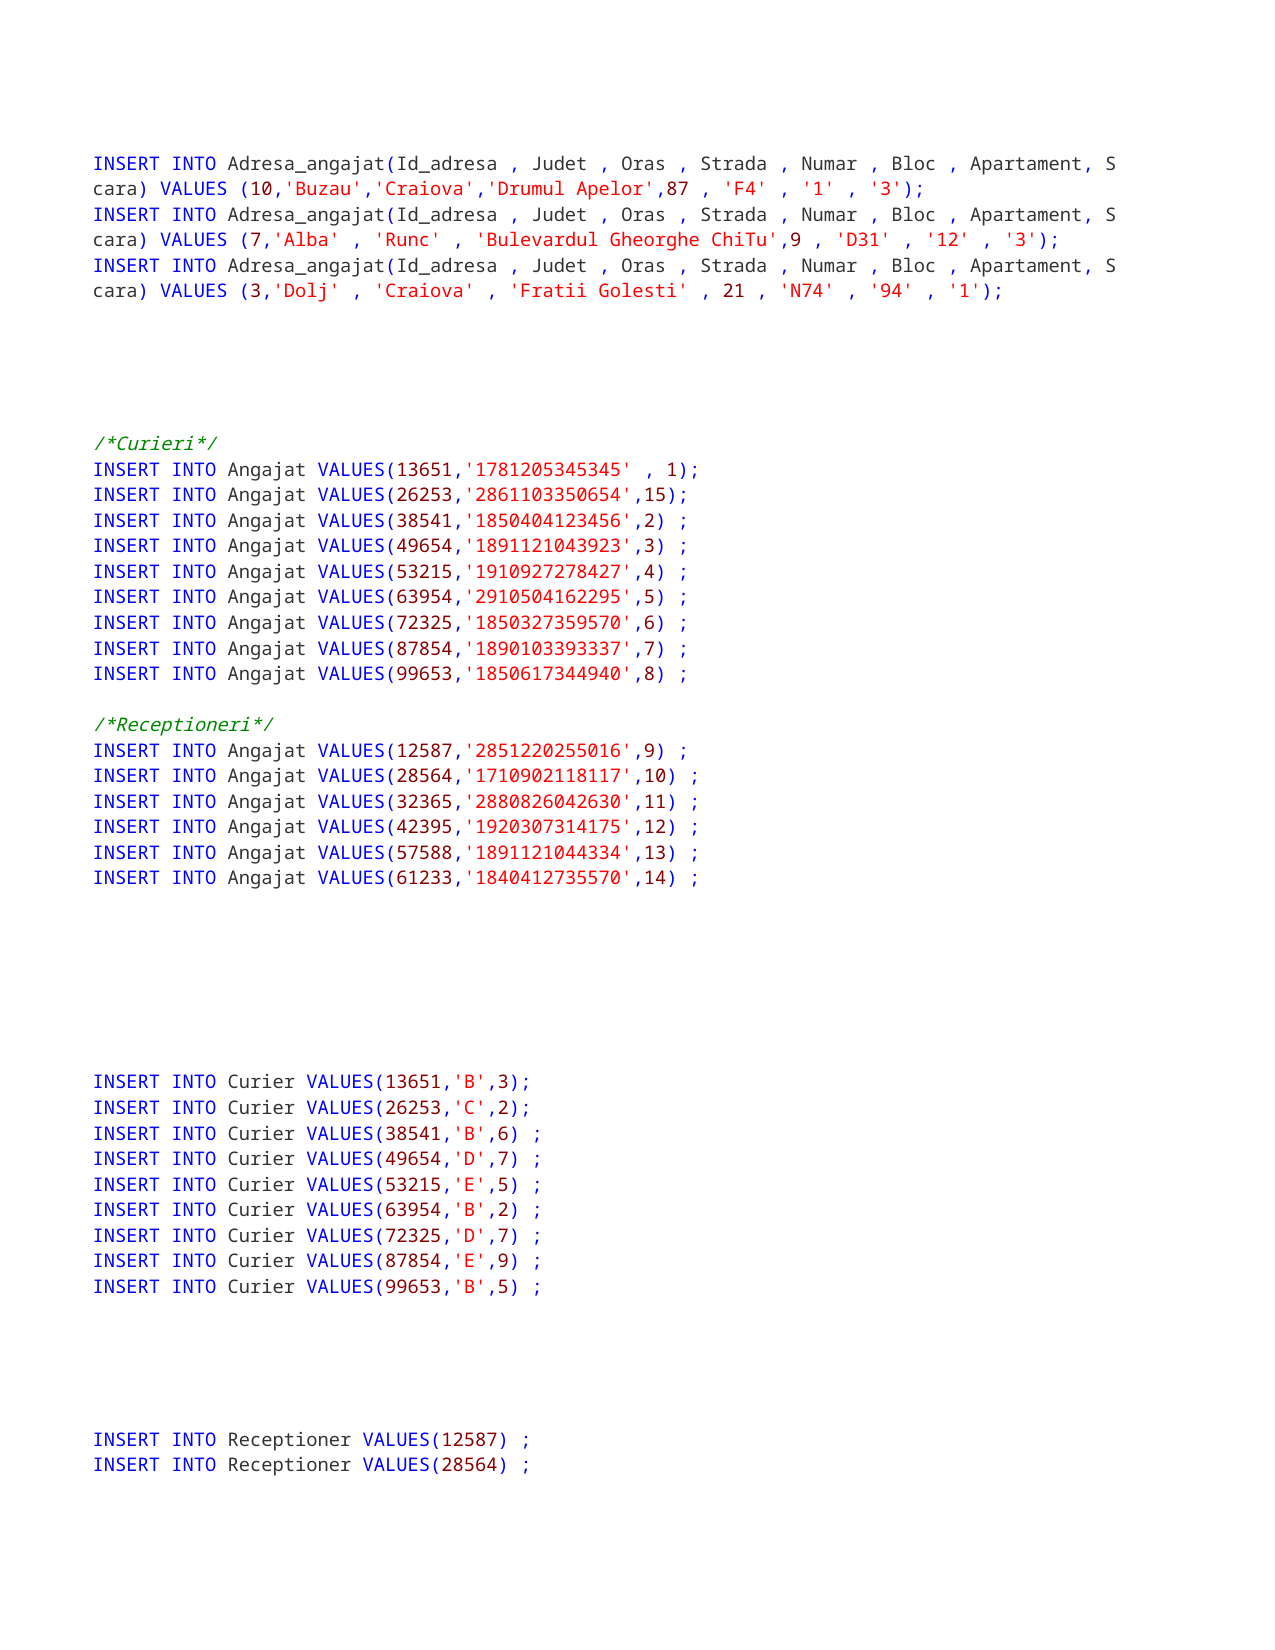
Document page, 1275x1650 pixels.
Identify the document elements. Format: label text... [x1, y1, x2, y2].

text INSERT INTO Adresa_angajat(Id_adresa , Judet , Oras , Strada , Numar , Bloc , Apartament, Scara) VALUES (10,'Buzau','Craiova','Drumul Apelor',87 , 'F4' , '1' , '3'); [92, 150, 1125, 201]
text INSERT INTO Angajat VALUES(63954,'2910504162295',5) ; [92, 584, 1125, 609]
text /*Curieri*/ [92, 431, 1125, 456]
text INSERT INTO Curier VALUES(72325,'D',7) ; [92, 1222, 1125, 1247]
text INSERT INTO Receptioner VALUES(12587) ; [92, 1426, 1125, 1452]
text INSERT INTO Angajat VALUES(42395,'1920307314175',12) ; [92, 813, 1125, 839]
text INSERT INTO Curier VALUES(49654,'D',7) ; [92, 1145, 1125, 1171]
text INSERT INTO Angajat VALUES(57588,'1891121044334',13) ; [92, 839, 1125, 864]
text INSERT INTO Curier VALUES(53215,'E',5) ; [92, 1171, 1125, 1196]
text INSERT INTO Angajat VALUES(53215,'1910927278427',4) ; [92, 558, 1125, 584]
text INSERT INTO Curier VALUES(63954,'B',2) ; [92, 1196, 1125, 1222]
text INSERT INTO Adresa_angajat(Id_adresa , Judet , Oras , Strada , Numar , Bloc , Apartament, Scara) VALUES (7,'Alba' , 'Runc' , 'Bulevardul Gheorghe ChiTu',9 , 'D31' , '12' , '3'); [92, 201, 1125, 252]
text INSERT INTO Curier VALUES(38541,'B',6) ; [92, 1120, 1125, 1145]
text INSERT INTO Angajat VALUES(12587,'2851220255016',9) ; [92, 737, 1125, 762]
text INSERT INTO Angajat VALUES(61233,'1840412735570',14) ; [92, 864, 1125, 890]
text INSERT INTO Angajat VALUES(49654,'1891121043923',3) ; [92, 533, 1125, 558]
text INSERT INTO Curier VALUES(26253,'C',2); [92, 1094, 1125, 1120]
text /*Receptioneri*/ [92, 711, 1125, 737]
text INSERT INTO Angajat VALUES(38541,'1850404123456',2) ; [92, 507, 1125, 533]
text INSERT INTO Curier VALUES(13651,'B',3); [92, 1069, 1125, 1094]
text INSERT INTO Angajat VALUES(28564,'1710902118117',10) ; [92, 762, 1125, 788]
text INSERT INTO Receptioner VALUES(28564) ; [92, 1452, 1125, 1477]
text INSERT INTO Angajat VALUES(13651,'1781205345345' , 1); [92, 456, 1125, 482]
text INSERT INTO Curier VALUES(87854,'E',9) ; [92, 1247, 1125, 1273]
text INSERT INTO Angajat VALUES(87854,'1890103393337',7) ; [92, 635, 1125, 660]
text INSERT INTO Angajat VALUES(99653,'1850617344940',8) ; [92, 660, 1125, 686]
text INSERT INTO Adresa_angajat(Id_adresa , Judet , Oras , Strada , Numar , Bloc , Apartament, Scara) VALUES (3,'Dolj' , 'Craiova' , 'Fratii Golesti' , 21 , 'N74' , '94' , '1'); [92, 252, 1125, 303]
text INSERT INTO Angajat VALUES(26253,'2861103350654',15); [92, 482, 1125, 507]
text INSERT INTO Angajat VALUES(32365,'2880826042630',11) ; [92, 788, 1125, 813]
text INSERT INTO Curier VALUES(99653,'B',5) ; [92, 1273, 1125, 1298]
text INSERT INTO Angajat VALUES(72325,'1850327359570',6) ; [92, 609, 1125, 635]
